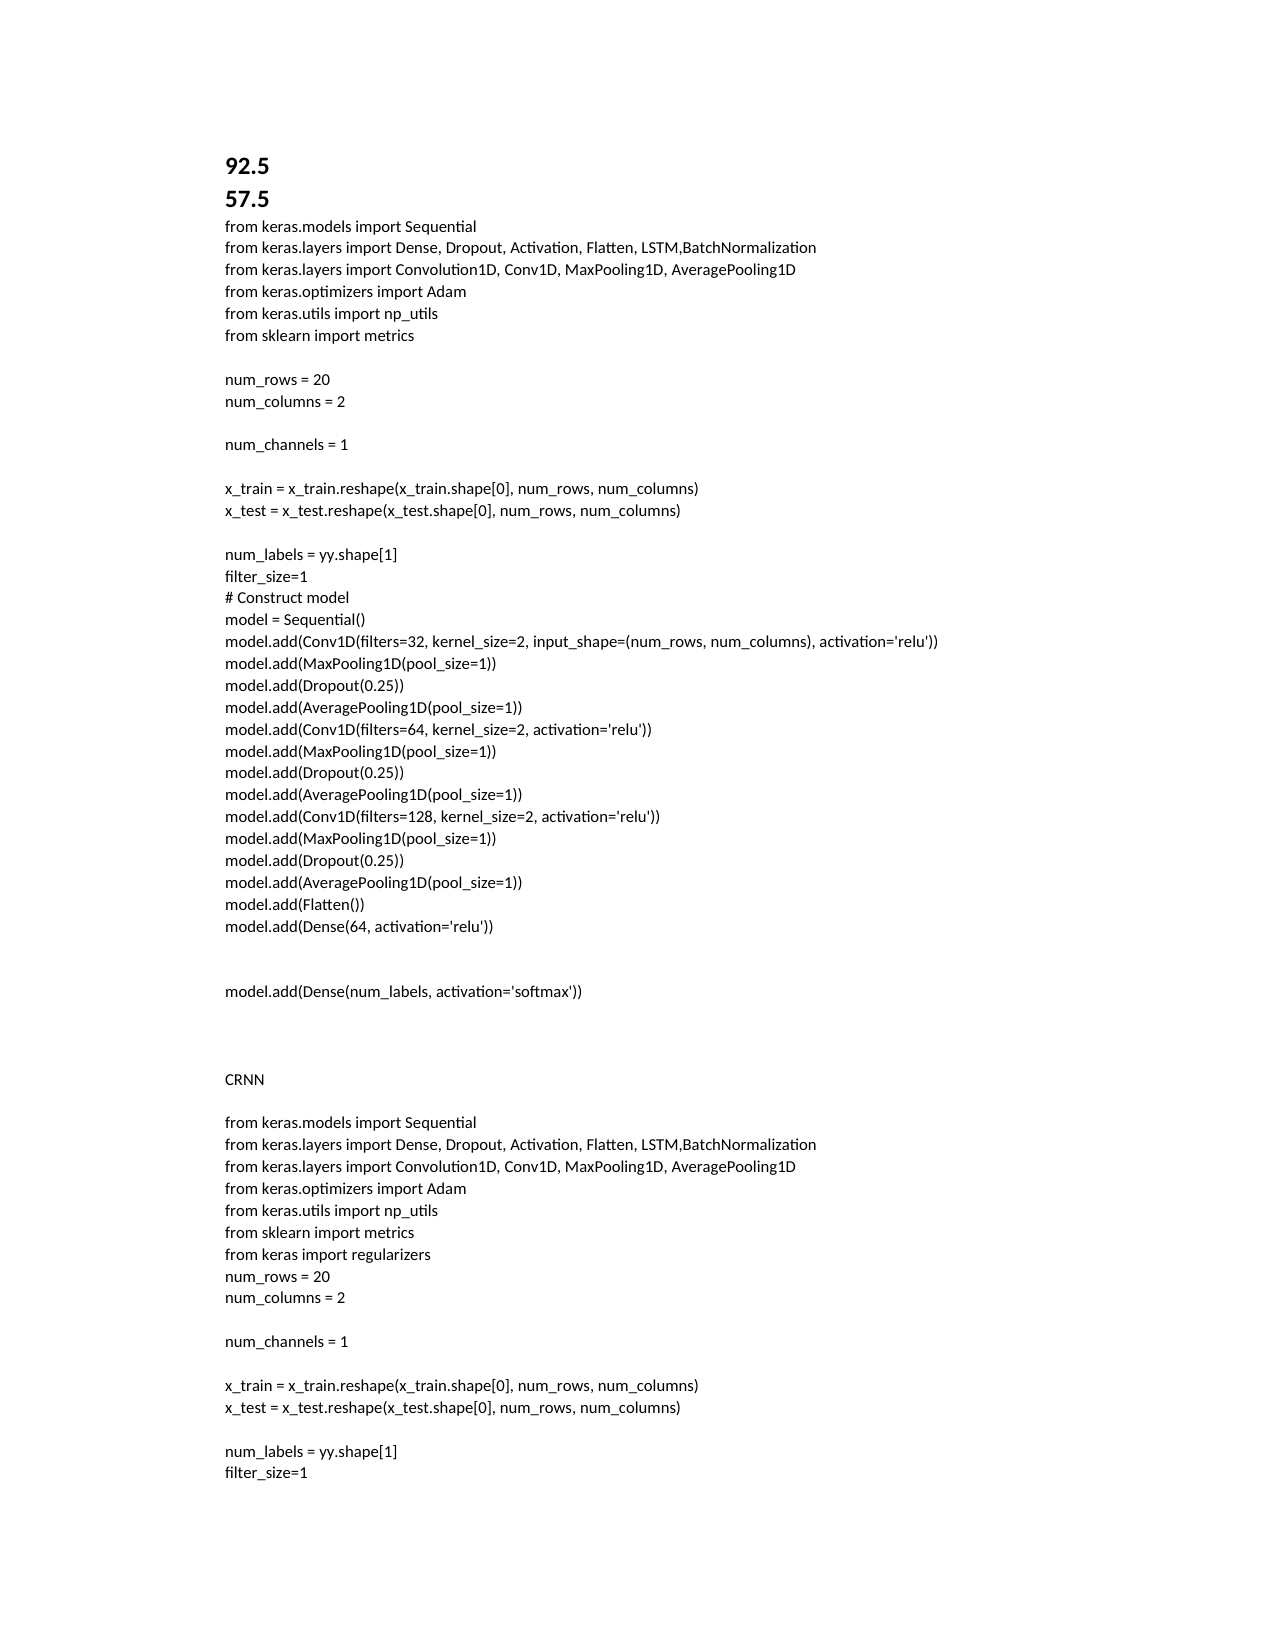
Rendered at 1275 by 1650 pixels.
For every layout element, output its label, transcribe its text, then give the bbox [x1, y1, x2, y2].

list model.add(Dense(num_labels, activation='softmax')) [225, 981, 1125, 1002]
list model.add(Dense(64, activation='relu')) [225, 916, 1125, 936]
list model.add(AveragePooling1D(pool_size=1)) [225, 872, 1125, 892]
list num_columns = 2 [225, 391, 1125, 411]
list num_channels = 1 [225, 1331, 1125, 1352]
list from keras.layers import Convolution1D, Conv1D, MaxPooling1D, AveragePooling1D [225, 1156, 1125, 1177]
list from keras.models import Sequential [225, 1113, 1125, 1133]
list num_rows = 20 [225, 1266, 1125, 1286]
list CRNN [225, 1069, 1125, 1089]
list # Construct model [225, 588, 1125, 608]
list num_labels = yy.shape[1] [225, 544, 1125, 564]
list model.add(Conv1D(filters=32, kernel_size=2, input_shape=(num_rows, num_columns), activation='relu')) [225, 631, 1125, 652]
list from keras.layers import Convolution1D, Conv1D, MaxPooling1D, AveragePooling1D [225, 259, 1125, 280]
list num_columns = 2 [225, 1288, 1125, 1308]
list from keras.utils import np_utils [225, 1200, 1125, 1221]
list x_test = x_test.reshape(x_test.shape[0], num_rows, num_columns) [225, 500, 1125, 521]
list model.add(Flatten()) [225, 894, 1125, 914]
list from keras.utils import np_utils [225, 303, 1125, 324]
list model.add(AveragePooling1D(pool_size=1)) [225, 697, 1125, 717]
list num_rows = 20 [225, 369, 1125, 389]
list filter_size=1 [225, 566, 1125, 586]
list model.add(Dropout(0.25)) [225, 675, 1125, 696]
list from keras.layers import Dense, Dropout, Activation, Flatten, LSTM,BatchNormalization [225, 238, 1125, 258]
list model.add(MaxPooling1D(pool_size=1)) [225, 741, 1125, 761]
list 57.5 [225, 183, 1125, 213]
list model.add(Conv1D(filters=128, kernel_size=2, activation='relu')) [225, 806, 1125, 827]
list model.add(MaxPooling1D(pool_size=1)) [225, 828, 1125, 849]
list model = Sequential() [225, 609, 1125, 630]
list from sklearn import metrics [225, 325, 1125, 346]
list from keras.optimizers import Adam [225, 281, 1125, 302]
list model.add(Dropout(0.25)) [225, 763, 1125, 783]
list from sklearn import metrics [225, 1222, 1125, 1242]
list x_train = x_train.reshape(x_train.shape[0], num_rows, num_columns) [225, 1375, 1125, 1396]
list model.add(Dropout(0.25)) [225, 850, 1125, 871]
list from keras import regularizers [225, 1244, 1125, 1264]
list from keras.optimizers import Adam [225, 1178, 1125, 1199]
list x_test = x_test.reshape(x_test.shape[0], num_rows, num_columns) [225, 1397, 1125, 1417]
list from keras.models import Sequential [225, 216, 1125, 236]
list model.add(MaxPooling1D(pool_size=1)) [225, 653, 1125, 674]
list model.add(AveragePooling1D(pool_size=1)) [225, 784, 1125, 805]
list filter_size=1 [225, 1463, 1125, 1483]
list x_train = x_train.reshape(x_train.shape[0], num_rows, num_columns) [225, 478, 1125, 499]
list 92.5 [225, 150, 1125, 181]
list num_channels = 1 [225, 434, 1125, 455]
list num_labels = yy.shape[1] [225, 1441, 1125, 1461]
list from keras.layers import Dense, Dropout, Activation, Flatten, LSTM,BatchNormalization [225, 1134, 1125, 1155]
list model.add(Conv1D(filters=64, kernel_size=2, activation='relu')) [225, 719, 1125, 739]
